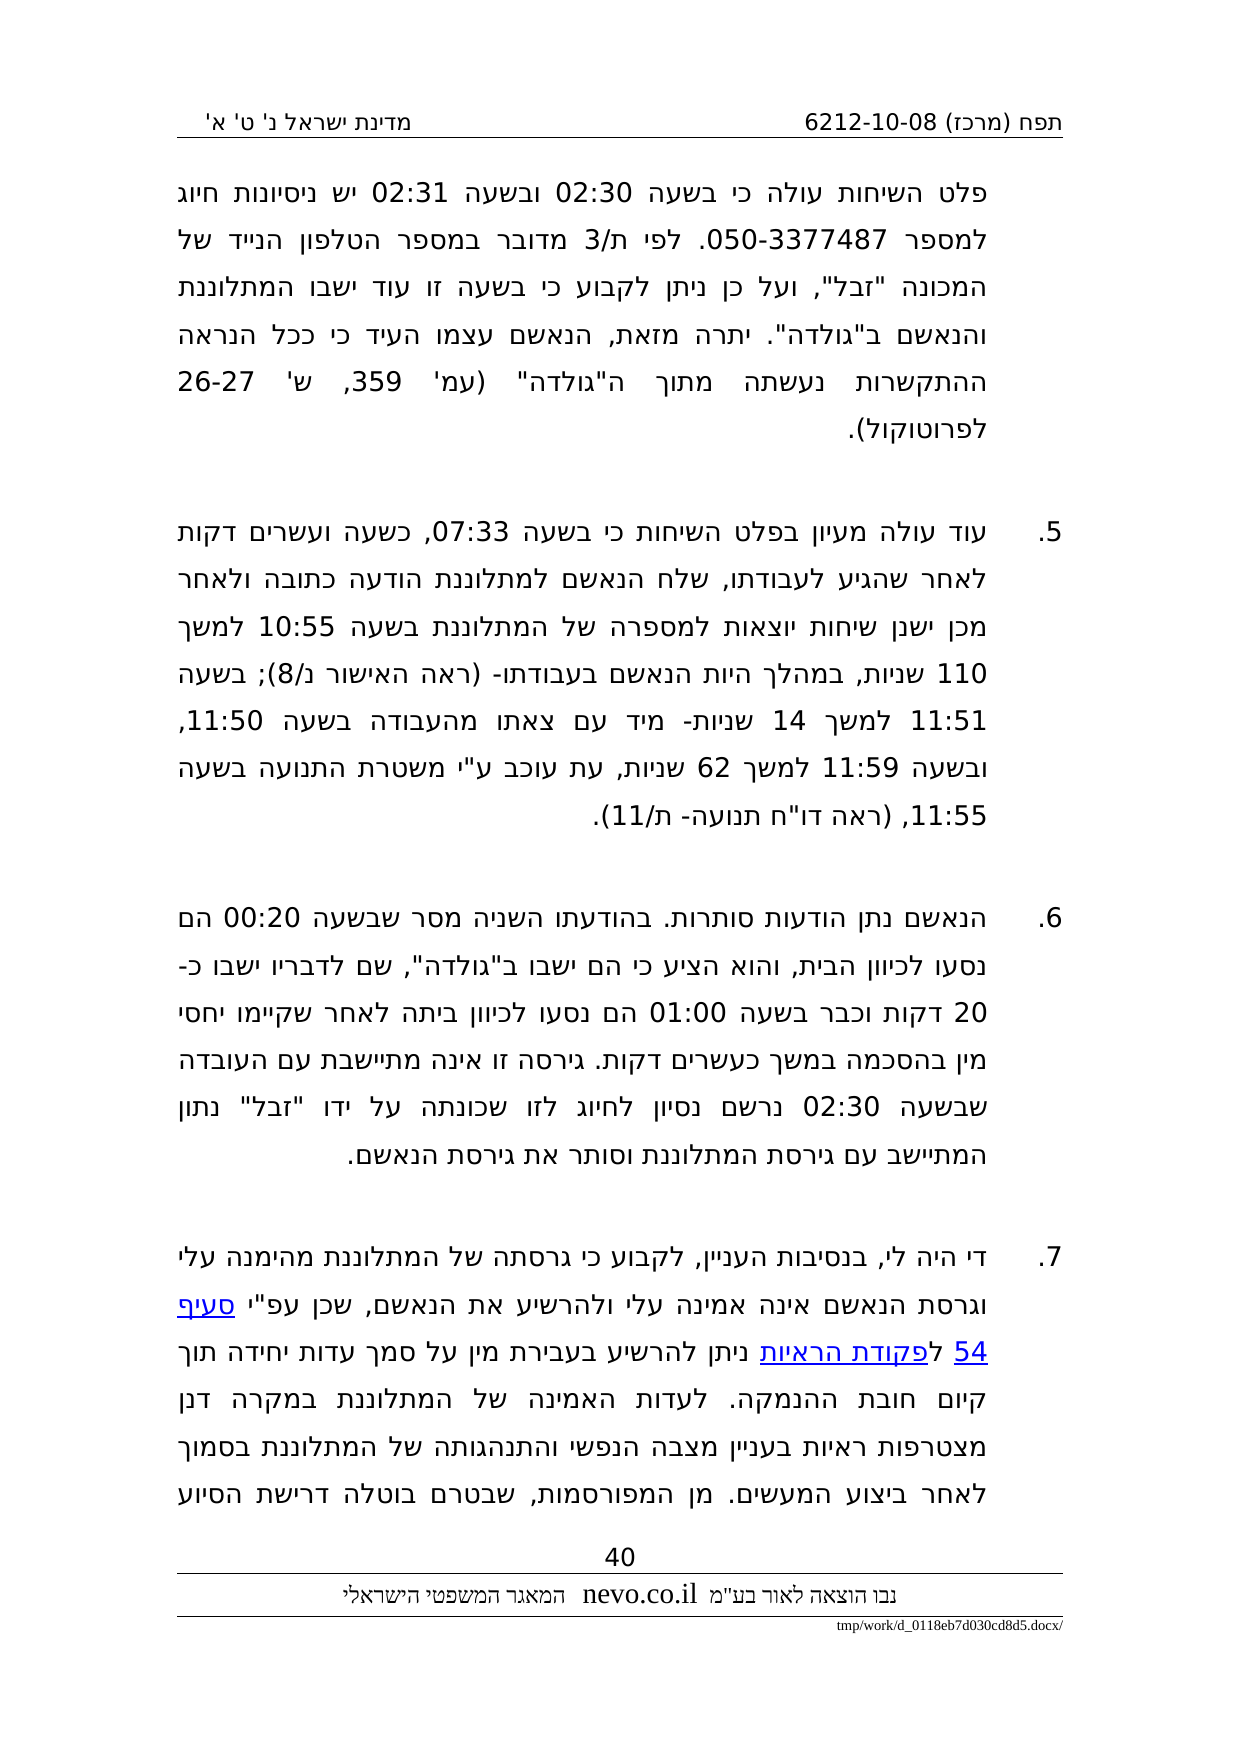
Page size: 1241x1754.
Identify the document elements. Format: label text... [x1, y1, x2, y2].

text 6. הנאשם נתן הודעות סותרות. בהודעתו השניה מסר שבשעה 00:20 הם נסעו לכיוון הבית, והוא הציע כי הם ישבו ב"גולדה", שם לדבריו ישבו כ-20 דקות וכבר בשעה 01:00 הם נסעו לכיוון ביתה לאחר שקיימו יחסי מין בהסכמה במשך כעשרים דקות. גירסה זו אינה מתיישבת עם העובדה שבשעה 02:30 נרשם נסיון לחיוג לזו שכונתה על ידו "זבל" נתון המתיישב עם גירסת המתלוננת וסותר את גירסת הנאשם. [177, 903, 1063, 1171]
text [177, 1242, 1063, 1510]
text 5. עוד עולה מעיון בפלט השיחות כי בשעה 07:33, כשעה ועשרים דקות לאחר שהגיע לעבודתו, שלח הנאשם למתלוננת הודעה כתובה ולאחר מכן ישנן שיחות יוצאות למספרה של המתלוננת בשעה 10:55 למשך 110 שניות, במהלך היות הנאשם בעבודתו- (ראה האישור נ/8); בשעה 11:51 למשך 14 שניות- מיד עם צאתו מהעבודה בשעה 11:50, ובשעה 11:59 למשך 62 שניות, עת עוכב ע"י משטרת התנועה בשעה 11:55, (ראה דו"ח תנועה- ת/11). [177, 516, 1063, 832]
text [177, 177, 1063, 445]
